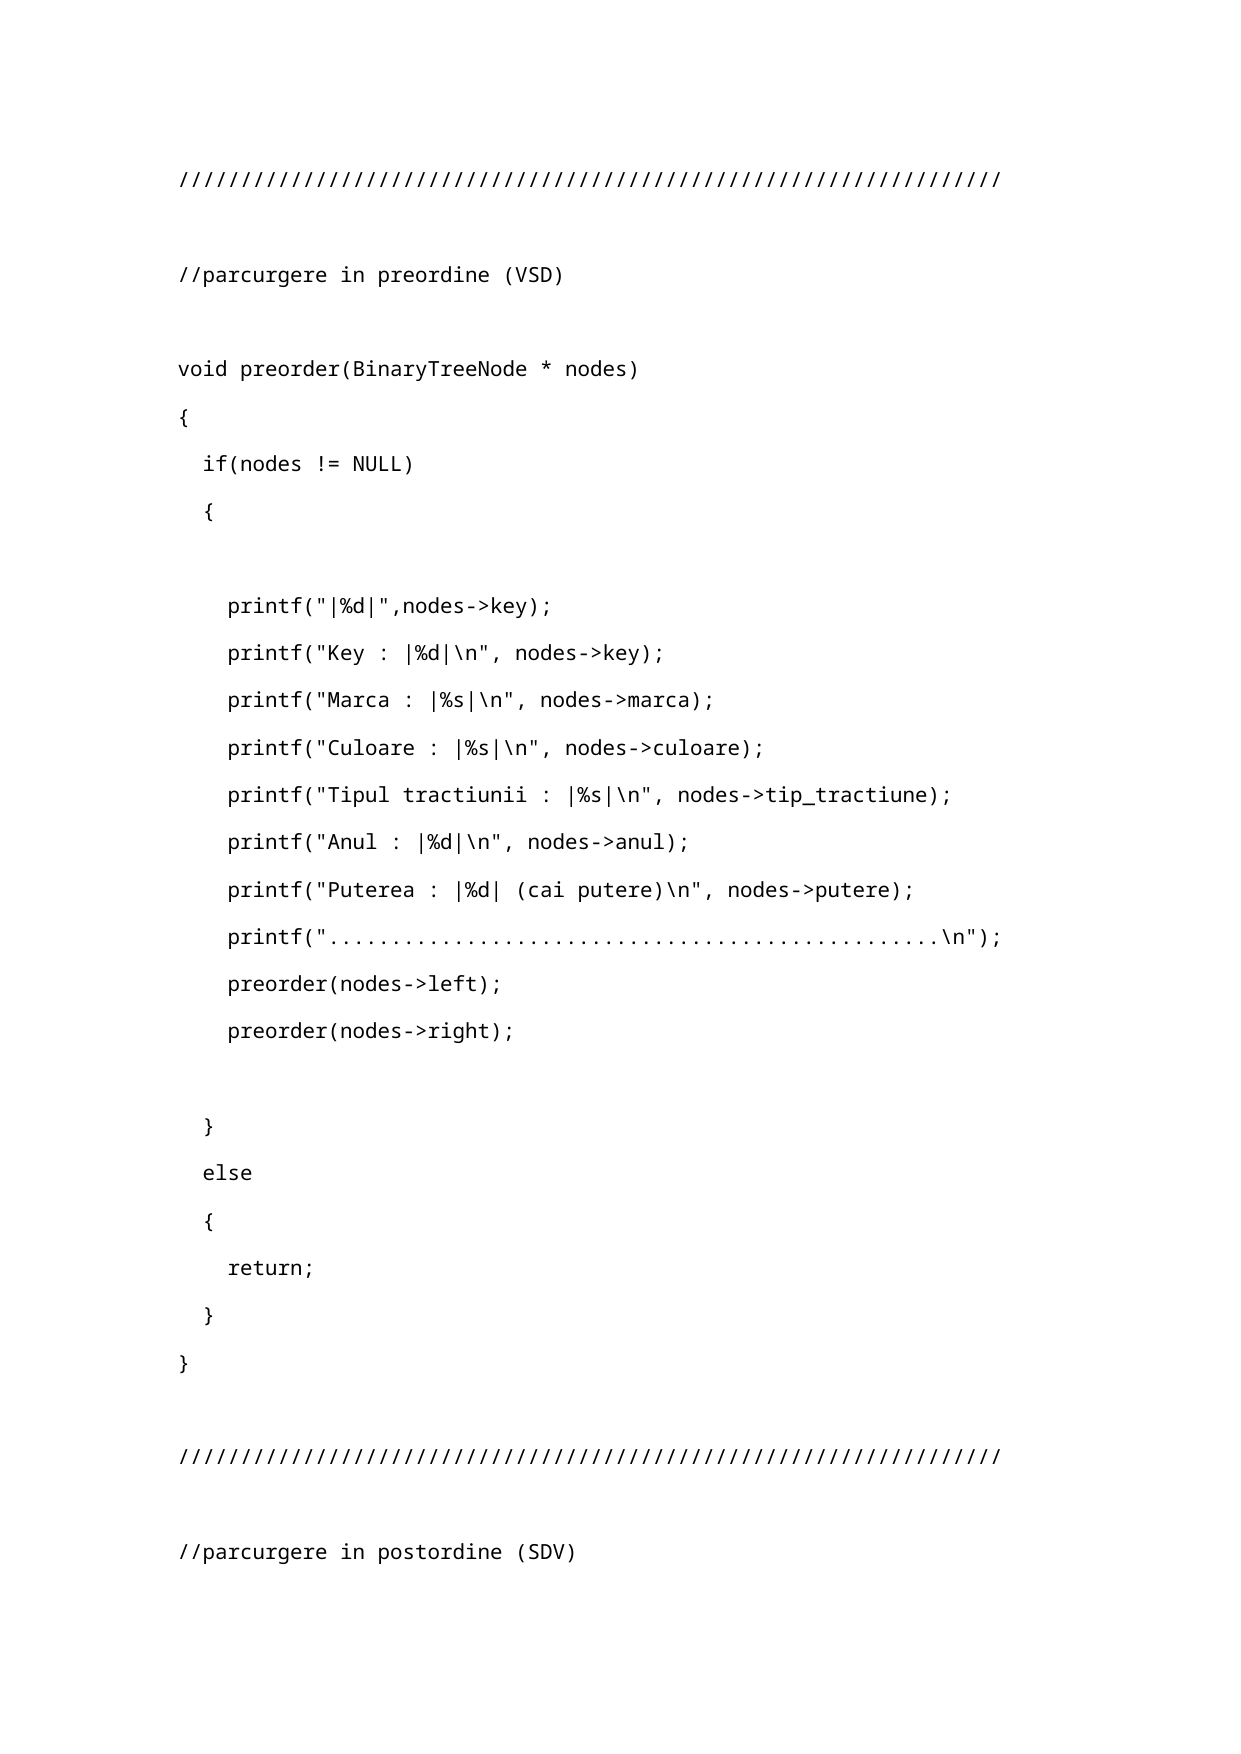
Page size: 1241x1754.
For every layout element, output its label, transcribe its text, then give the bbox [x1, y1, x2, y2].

text printf("Anul : |%d|\n", nodes->anul); [177, 827, 1152, 856]
text printf("Puterea : |%d| (cai putere)\n", nodes->putere); [177, 875, 1152, 903]
text printf(".................................................\n"); [177, 922, 1152, 951]
text printf("|%d|",nodes->key); [177, 591, 1152, 619]
text else [177, 1158, 1152, 1187]
text printf("Culoare : |%s|\n", nodes->culoare); [177, 733, 1152, 761]
text void preorder(BinaryTreeNode * nodes) [177, 354, 1152, 383]
text printf("Tipul tractiunii : |%s|\n", nodes->tip_tractiune); [177, 780, 1152, 809]
text } [177, 1300, 1152, 1329]
text ////////////////////////////////////////////////////////////////// [177, 1442, 1152, 1471]
text { [177, 1206, 1152, 1234]
text printf("Key : |%d|\n", nodes->key); [177, 638, 1152, 667]
text //parcurgere in preordine (VSD) [177, 260, 1152, 288]
text printf("Marca : |%s|\n", nodes->marca); [177, 686, 1152, 714]
text preorder(nodes->right); [177, 1017, 1152, 1045]
text preorder(nodes->left); [177, 969, 1152, 998]
text if(nodes != NULL) [177, 449, 1152, 478]
text } [177, 1348, 1152, 1376]
text } [177, 1111, 1152, 1140]
text return; [177, 1253, 1152, 1282]
text ////////////////////////////////////////////////////////////////// [177, 165, 1152, 194]
text { [177, 402, 1152, 430]
text //parcurgere in postordine (SDV) [177, 1537, 1152, 1565]
text { [177, 496, 1152, 525]
